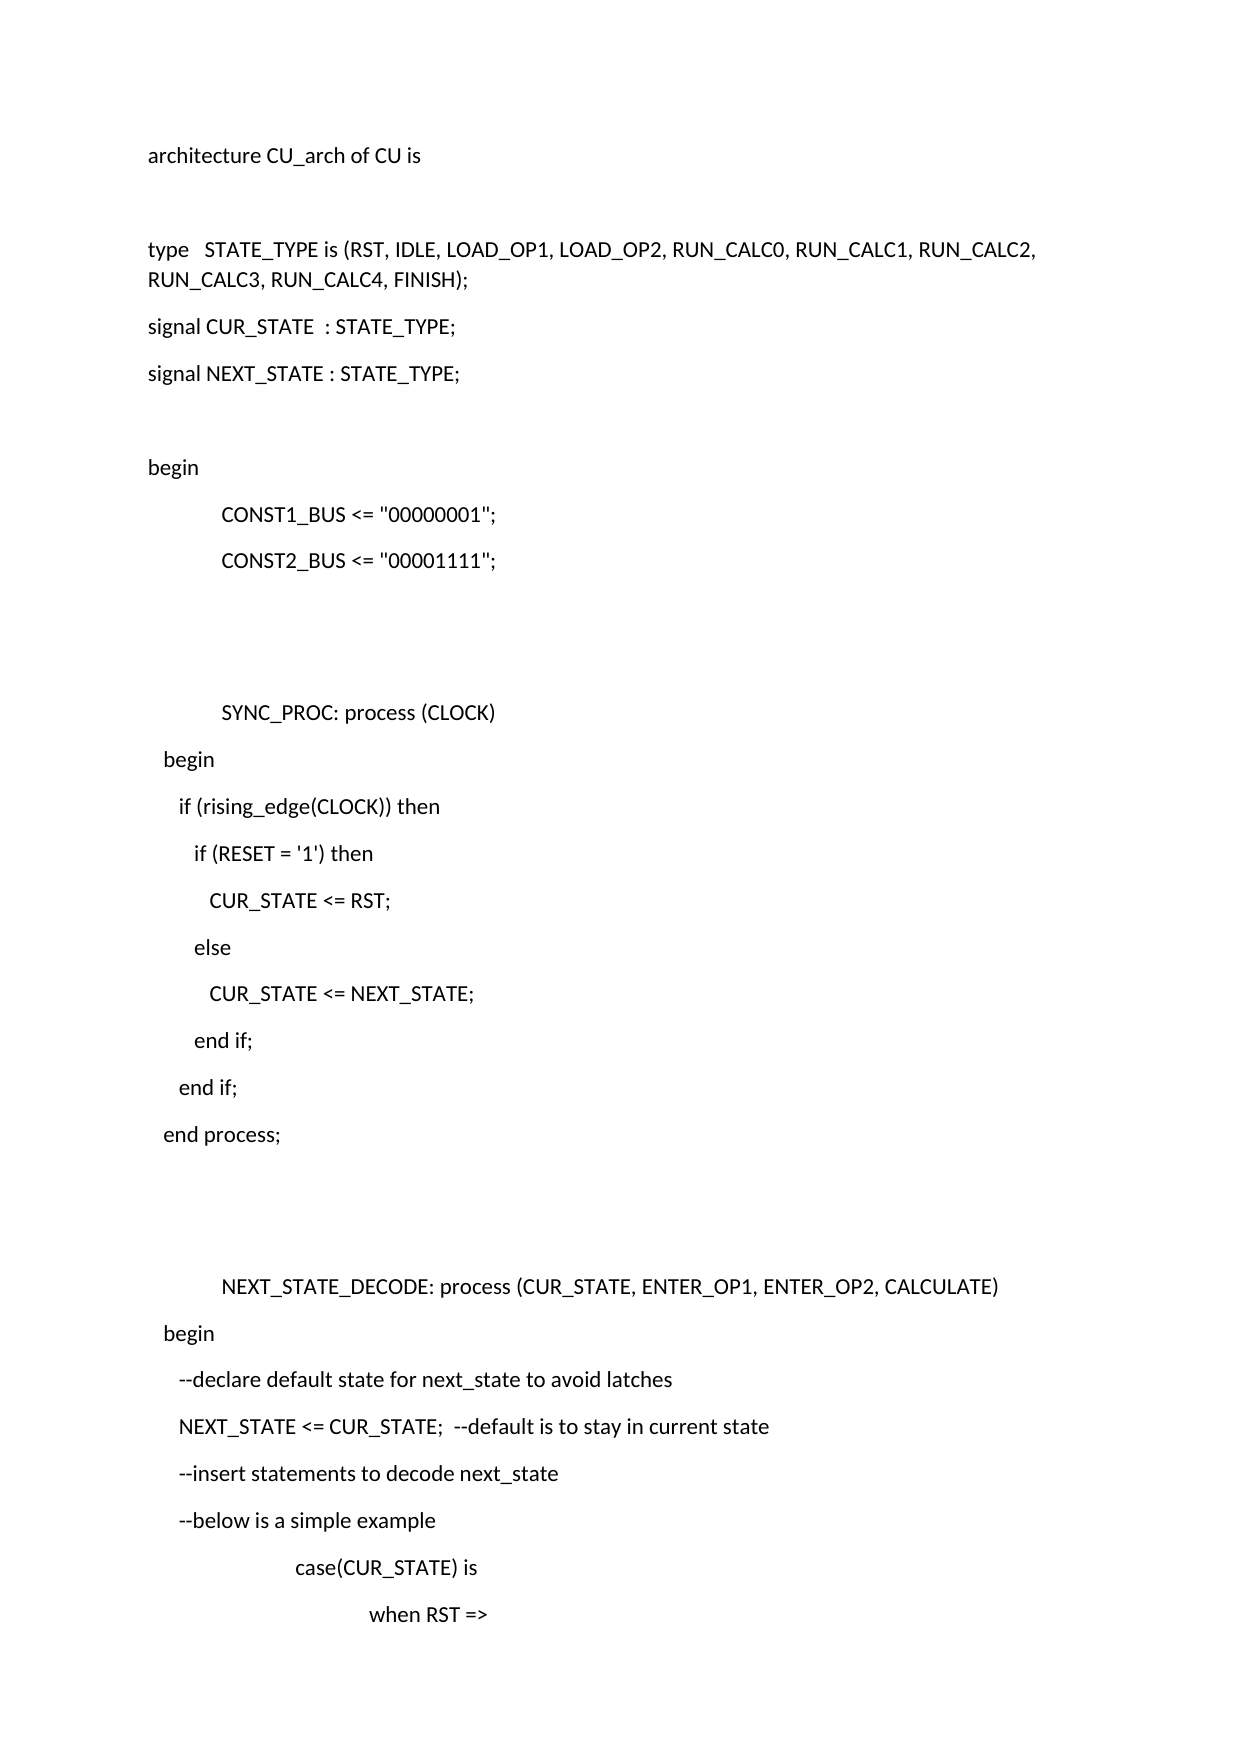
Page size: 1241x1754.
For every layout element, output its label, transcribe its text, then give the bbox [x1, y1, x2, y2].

text signal CUR_STATE : STATE_TYPE; [148, 312, 1152, 340]
text CONST1_BUS <= "00000001"; [148, 500, 1152, 528]
text --declare default state for next_state to avoid latches [148, 1366, 1152, 1393]
text end if; [148, 1026, 1152, 1054]
text --insert statements to decode next_state [148, 1459, 1152, 1487]
text begin [148, 1319, 1152, 1347]
text case(CUR_STATE) is [148, 1553, 1152, 1581]
text --below is a simple example [148, 1506, 1152, 1534]
text when RST => [148, 1600, 1152, 1628]
text type STATE_TYPE is (RST, IDLE, LOAD_OP1, LOAD_OP2, RUN_CALC0, RUN_CALC1, RUN_CALC2, RUN_CALC3, RUN_CALC4, FINISH); [148, 235, 1152, 293]
text CUR_STATE <= RST; [148, 886, 1152, 914]
text SYNC_PROC: process (CLOCK) [148, 698, 1152, 726]
text if (rising_edge(CLOCK)) then [148, 792, 1152, 820]
text if (RESET = '1') then [148, 839, 1152, 867]
text signal NEXT_STATE : STATE_TYPE; [148, 359, 1152, 387]
text end if; [148, 1073, 1152, 1101]
text end process; [148, 1120, 1152, 1148]
text CUR_STATE <= NEXT_STATE; [148, 979, 1152, 1007]
text CONST2_BUS <= "00001111"; [148, 547, 1152, 574]
text NEXT_STATE <= CUR_STATE; --default is to stay in current state [148, 1412, 1152, 1440]
text else [148, 933, 1152, 961]
text NEXT_STATE_DECODE: process (CUR_STATE, ENTER_OP1, ENTER_OP2, CALCULATE) [148, 1272, 1152, 1300]
text begin [148, 453, 1152, 481]
text architecture CU_arch of CU is [148, 141, 1152, 169]
text begin [148, 745, 1152, 773]
